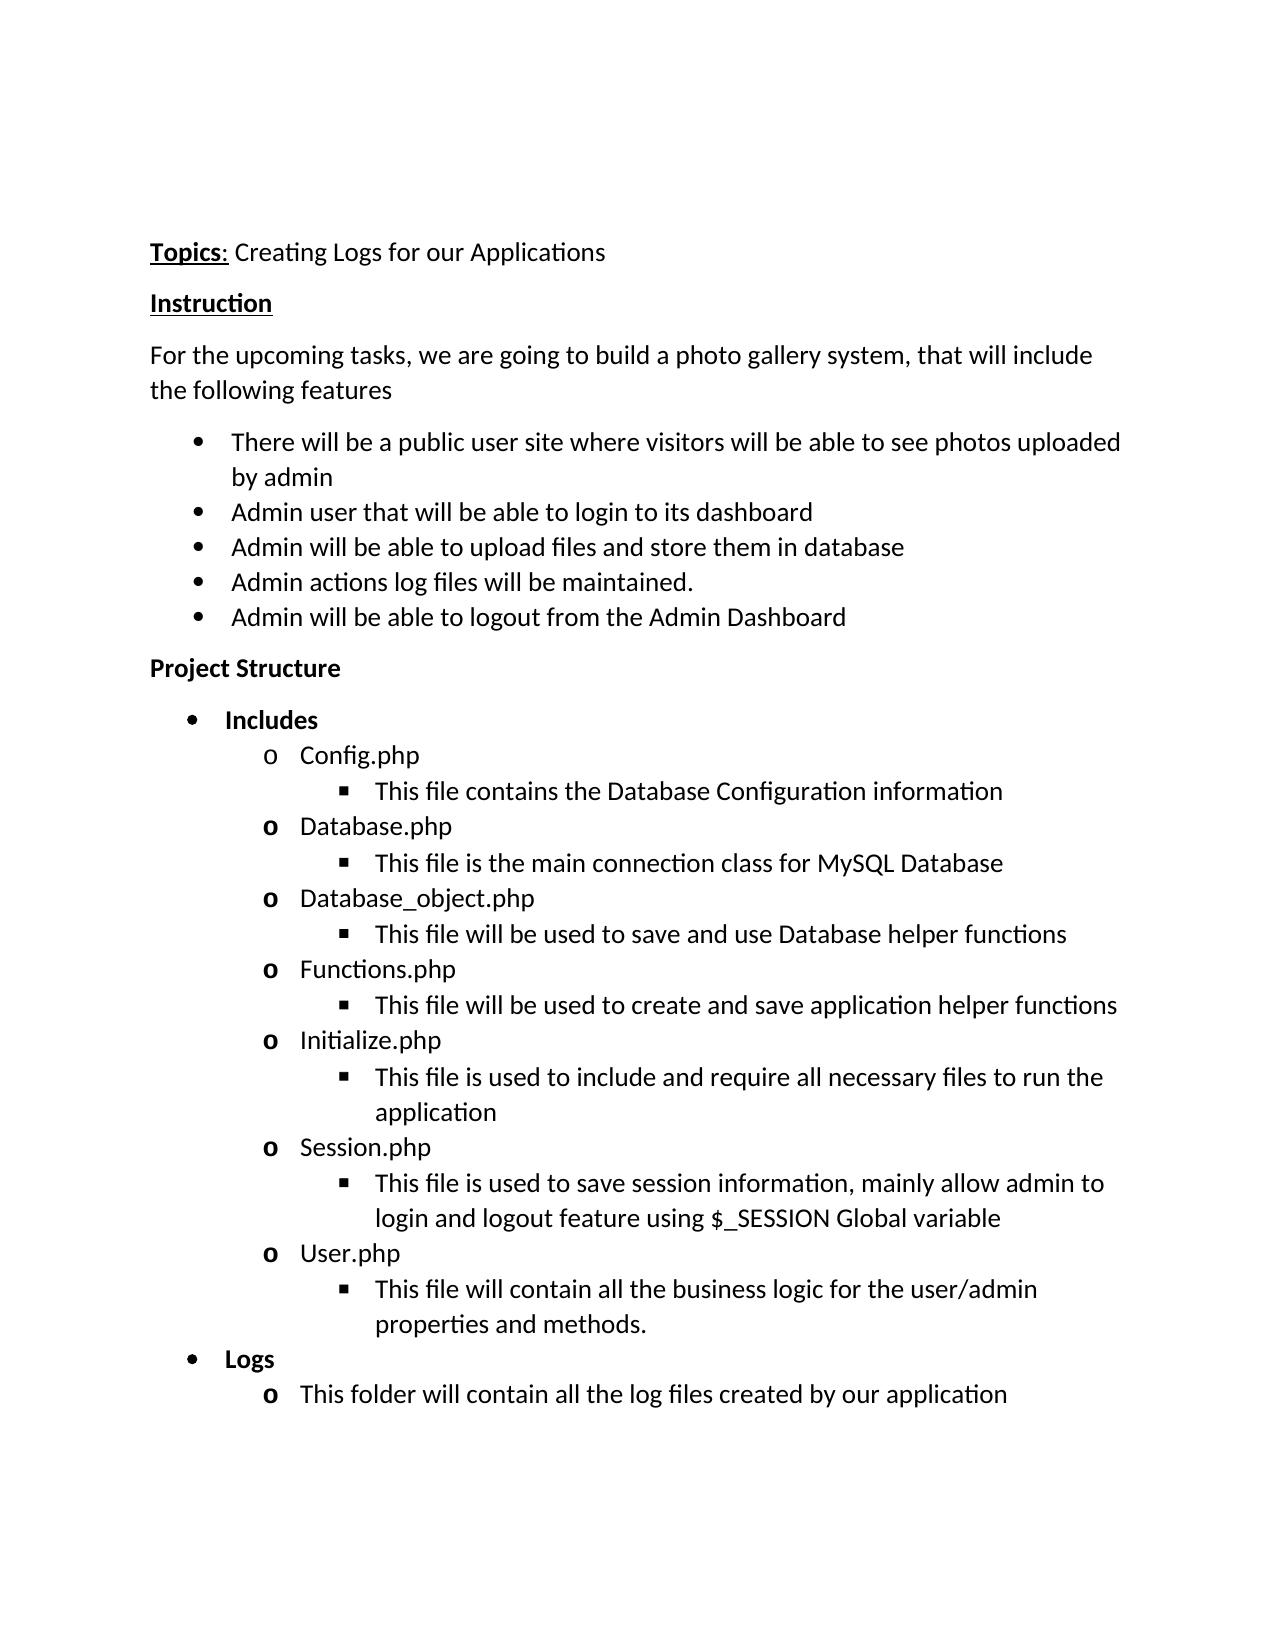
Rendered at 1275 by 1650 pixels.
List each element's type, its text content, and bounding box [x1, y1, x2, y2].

list User.php [262, 1236, 1125, 1271]
list Initialize.php [262, 1023, 1125, 1058]
list There will be a public user site where visitors will be able to see photos uploaded by admin [194, 425, 1125, 493]
list This file will be used to create and save application helper functions [337, 988, 1125, 1021]
list This file is used to include and require all necessary files to run the application [337, 1060, 1125, 1128]
list Database.php [262, 809, 1125, 844]
list This file will be used to save and use Database helper functions [337, 917, 1125, 950]
text Instruction [150, 286, 1125, 319]
list Logs [187, 1342, 1125, 1376]
text For the upcoming tasks, we are going to build a photo gallery system, that will include the following features [150, 338, 1125, 406]
list Functions.php [262, 952, 1125, 986]
text Topics: Creating Logs for our Applications [150, 235, 1125, 268]
list Admin actions log files will be maintained. [194, 565, 1125, 598]
list Admin will be able to logout from the Admin Dashboard [194, 600, 1125, 633]
list This file contains the Database Configuration information [337, 774, 1125, 807]
list Database_object.php [262, 881, 1125, 915]
list Admin will be able to upload files and store them in database [194, 530, 1125, 563]
list This file is used to save session information, mainly allow admin to login and logout feature using $_SESSION Global variable [337, 1166, 1125, 1234]
list This folder will contain all the log files created by our application [262, 1377, 1125, 1412]
list Admin user that will be able to login to its dashboard [194, 495, 1125, 528]
list This file is the main connection class for MySQL Database [337, 846, 1125, 879]
list Includes [187, 703, 1125, 736]
list This file will contain all the business logic for the user/admin properties and methods. [337, 1272, 1125, 1341]
list Config.php [262, 738, 1125, 772]
list Session.php [262, 1130, 1125, 1164]
text Project Structure [150, 651, 1125, 684]
